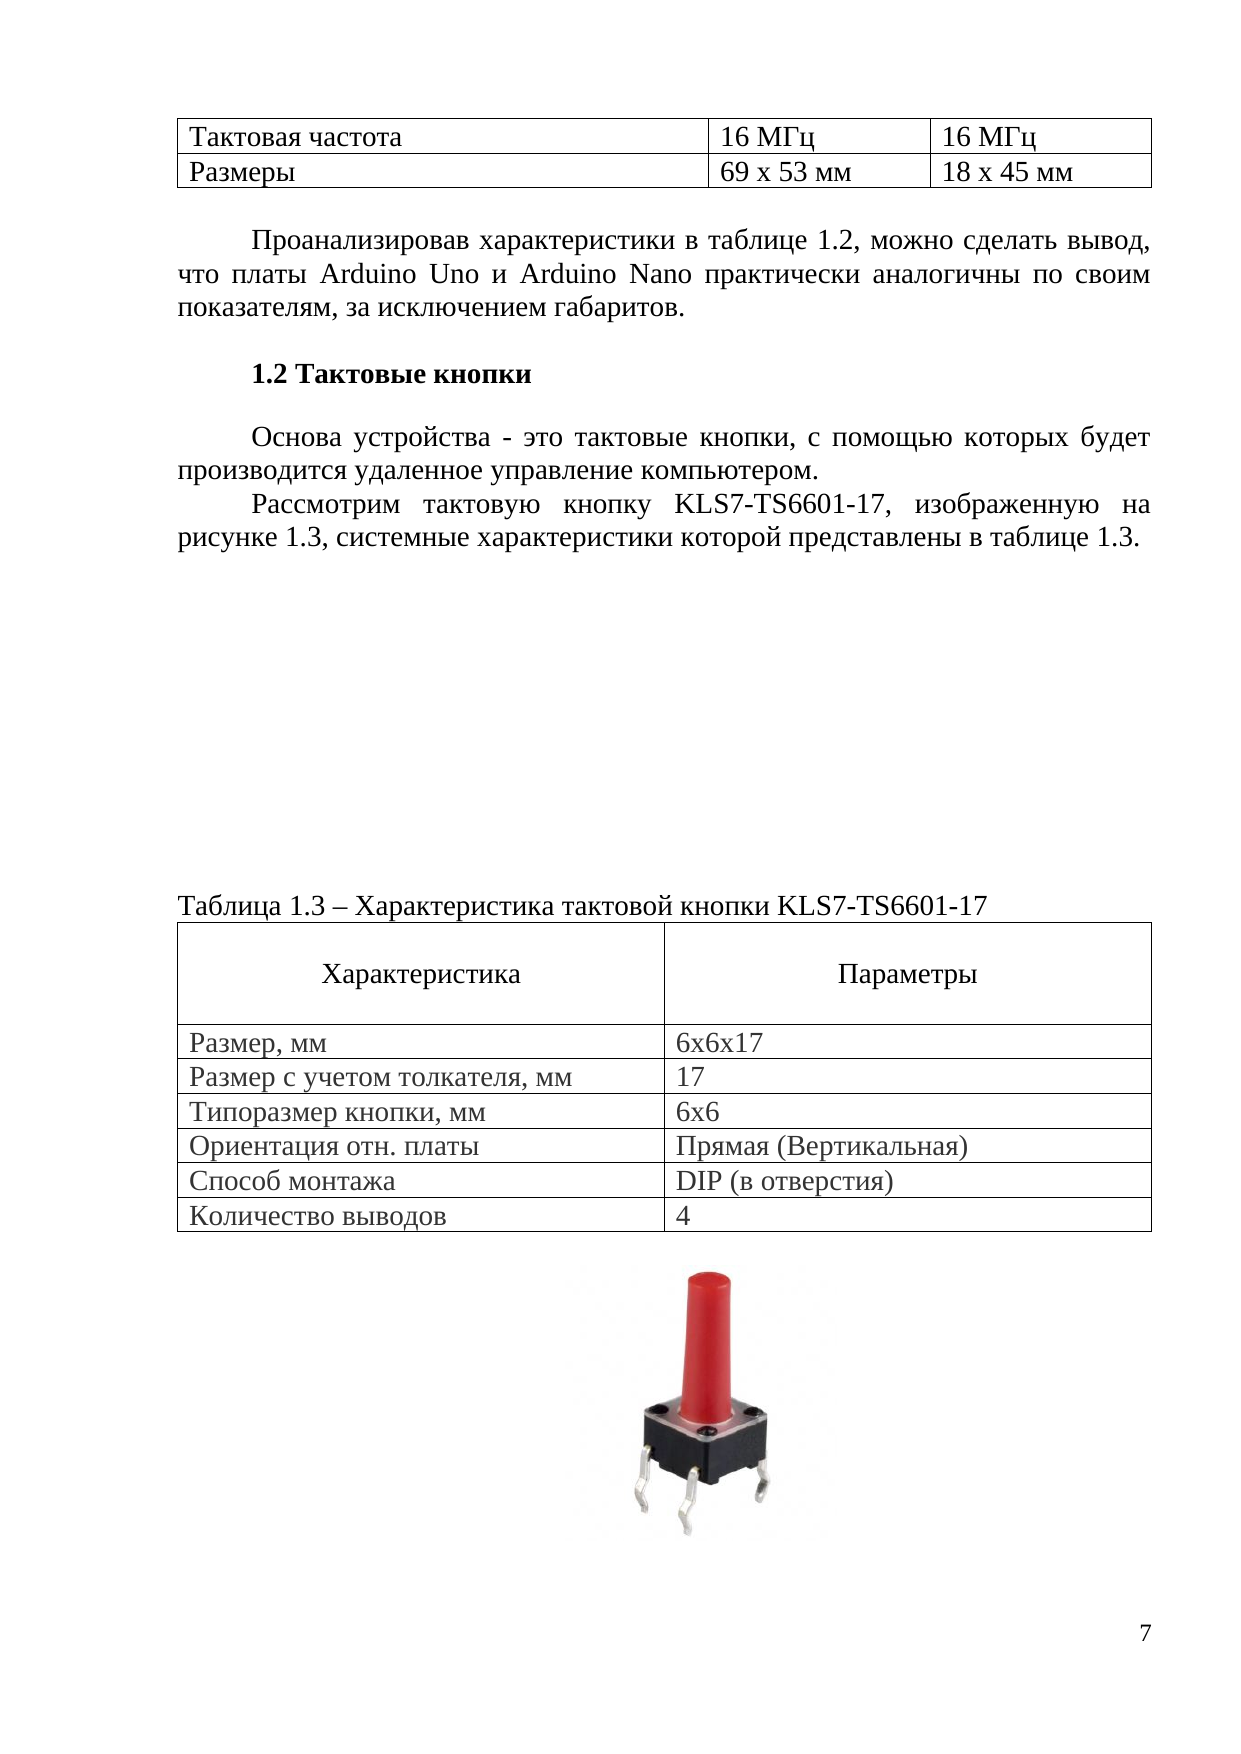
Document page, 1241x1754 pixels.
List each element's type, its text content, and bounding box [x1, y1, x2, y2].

table_cell Размер с учетом толкателя, мм [178, 1059, 664, 1093]
table_cell Тактовая частота [178, 119, 708, 153]
table_cell 69 х 53 мм [709, 154, 930, 187]
table_cell Прямая (Вертикальная) [665, 1129, 1151, 1162]
table_cell Ориентация отн. платы [178, 1129, 664, 1162]
table_cell Размеры [178, 154, 708, 187]
table_cell Размер, мм [178, 1025, 664, 1058]
picture [565, 1265, 838, 1541]
table_cell 16 МГц [709, 119, 930, 153]
table_header Параметры [665, 923, 1151, 1024]
text Таблица 1.3 – Характеристика тактовой кнопки KLS7-TS6601-17 [177, 888, 1152, 922]
table_cell 16 МГц [931, 119, 1151, 153]
table_cell Количество выводов [178, 1198, 664, 1231]
table_cell 18 х 45 мм [931, 154, 1151, 187]
text Проанализировав характеристики в таблице 1.2, можно сделать вывод, что платы Arduino Uno и Arduino Nano практически аналогичны по своим показателям, за исключением габаритов. [177, 222, 1152, 323]
table_cell 4 [665, 1198, 1151, 1231]
table_cell Типоразмер кнопки, мм [178, 1094, 664, 1127]
text Основа устройства - это тактовые кнопки, с помощью которых будет производится удаленное управление компьютером. [177, 419, 1152, 486]
text 1.2 Тактовые кнопки [177, 357, 1152, 390]
text Рассмотрим тактовую кнопку KLS7-TS6601-17, изображенную на рисунке 1.3, системные характеристики которой представлены в таблице 1.3. [177, 486, 1152, 553]
table_cell 17 [665, 1059, 1151, 1093]
table_cell DIP (в отверстия) [665, 1163, 1151, 1197]
table_cell 6x6 [665, 1094, 1151, 1127]
table_cell 6x6x17 [665, 1025, 1151, 1058]
table_cell Способ монтажа [178, 1163, 664, 1197]
table_header Характеристика [178, 923, 664, 1024]
